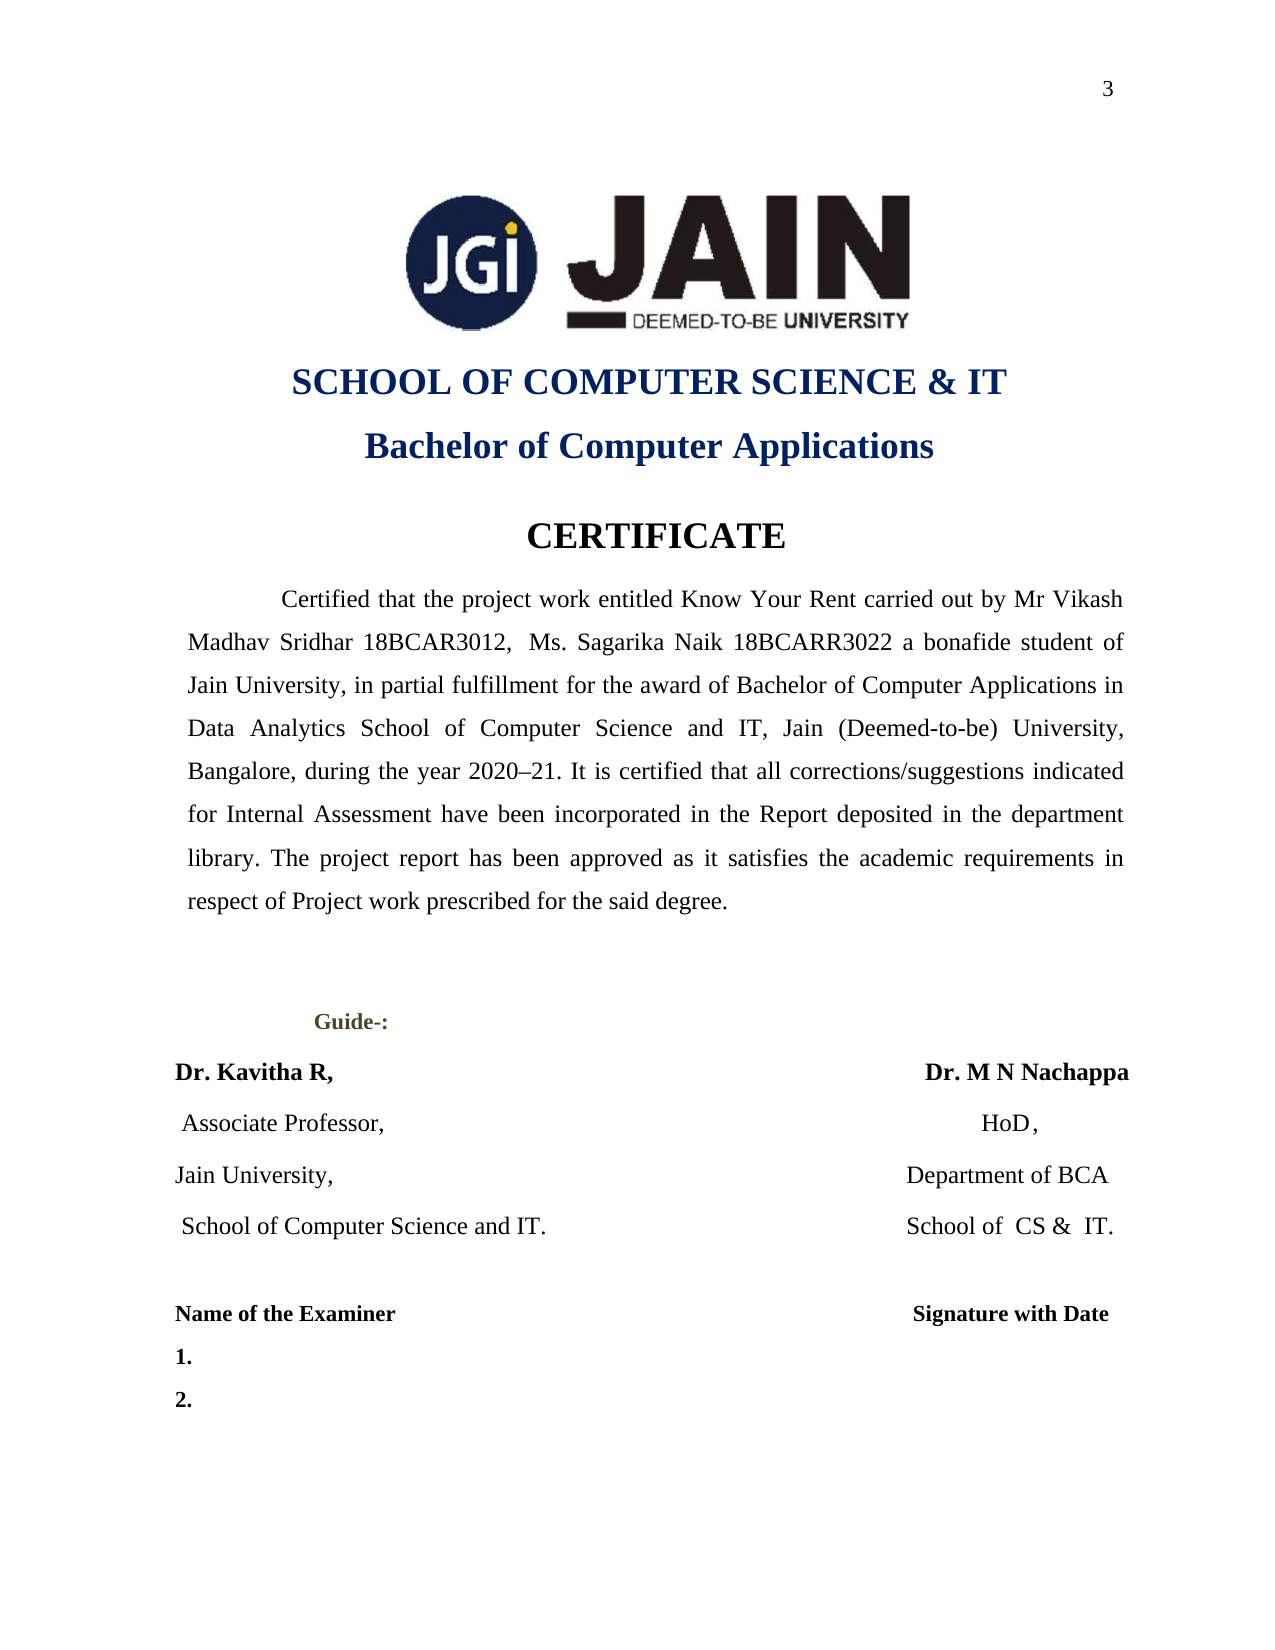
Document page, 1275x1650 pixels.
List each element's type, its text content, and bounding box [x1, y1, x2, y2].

text Guide-: [313, 1008, 1208, 1034]
subtitle SCHOOL OF COMPUTER SCIENCE & IT [175, 359, 1123, 402]
text Jain University, Department of BCA [175, 1160, 1142, 1189]
text 2. [175, 1386, 1208, 1413]
text 1. [175, 1343, 1208, 1369]
text Associate Professor, HoD , [175, 1108, 1142, 1137]
text School of Computer Science and IT. School of CS & IT. [175, 1211, 1142, 1240]
text Name of the Examiner Signature with Date [175, 1300, 1208, 1326]
subtitle CERTIFICATE [209, 513, 1103, 557]
text Dr. Kavitha R, Dr. M N Nachappa [175, 1057, 1142, 1086]
text Bachelor of Computer Applications [175, 423, 1123, 466]
picture [405, 195, 910, 331]
text Certified that the project work entitled Know Your Rent carried out by Mr Vikash Madhav Sridhar 18BCAR3012, Ms. Sagarika Naik 18BCARR3022 a bonafide student of Jain University, in partial fulfillment for the award of Bachelor of Computer Applications in Data Analytics School of Computer Science and IT, Jain (Deemed-to-be) University, Bangalore, during the year 2020–21. It is certified that all corrections/suggestions indicated for Internal Assessment have been incorporated in the Report deposited in the department library. The project report has been approved as it satisfies the academic requirements in respect of Project work prescribed for the said degree. [187, 584, 1125, 914]
